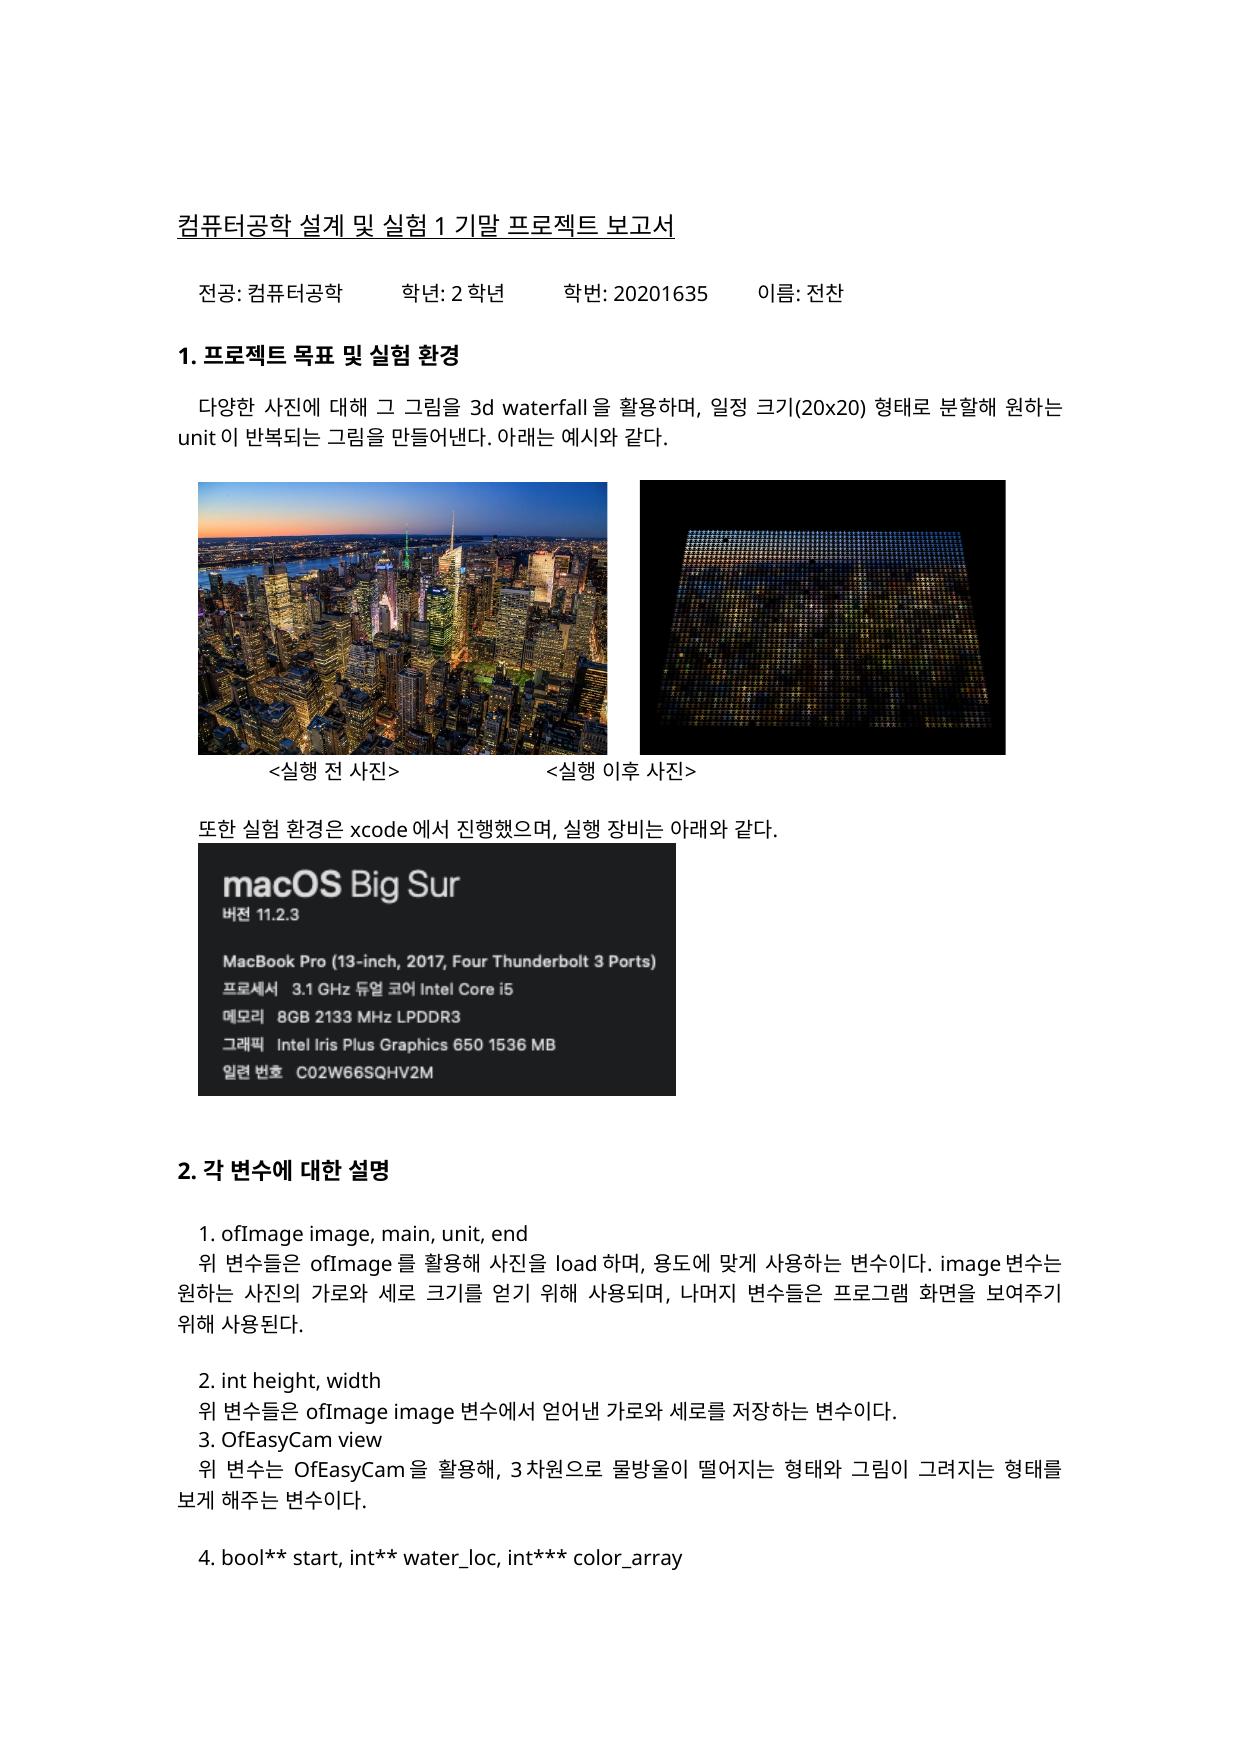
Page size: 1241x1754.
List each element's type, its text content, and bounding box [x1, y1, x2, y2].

text 위 변수들은 ofImage image 변수에서 얻어낸 가로와 세로를 저장하는 변수이다. [177, 1395, 1063, 1425]
picture [639, 480, 1006, 755]
text 또한 실험 환경은 xcode에서 진행했으며, 실행 장비는 아래와 같다. [177, 814, 1063, 844]
text 4. bool** start, int** water_loc, int*** color_array [177, 1543, 1063, 1571]
text 1. ofImage image, main, unit, end [177, 1219, 1063, 1247]
text 다양한 사진에 대해 그 그림을 3d waterfall을 활용하며, 일정 크기(20x20) 형태로 분할해 원하는 unit이 반복되는 그림을 만들어낸다. 아래는 예시와 같다. [177, 391, 1063, 452]
text 컴퓨터공학 설계 및 실험1 기말 프로젝트 보고서 [177, 207, 1063, 243]
text <실행 전 사진> <실행 이후 사진> [177, 755, 1063, 785]
text 1. 프로젝트 목표 및 실험 환경 [177, 338, 1063, 371]
text 2. int height, width [177, 1367, 1063, 1395]
text 2. 각 변수에 대한 설명 [177, 1153, 1063, 1186]
picture [198, 843, 676, 1096]
text 3. OfEasyCam view [177, 1425, 1063, 1454]
picture [198, 482, 608, 755]
text 위 변수는 OfEasyCam을 활용해, 3차원으로 물방울이 떨어지는 형태와 그림이 그려지는 형태를 보게 해주는 변수이다. [177, 1454, 1063, 1514]
text 위 변수들은 ofImage를 활용해 사진을 load하며, 용도에 맞게 사용하는 변수이다. image변수는 원하는 사진의 가로와 세로 크기를 얻기 위해 사용되며, 나머지 변수들은 프로그램 화면을 보여주기 위해 사용된다. [177, 1247, 1063, 1338]
text 전공: 컴퓨터공학 학년: 2학년 학번: 20201635 이름: 전찬 [177, 277, 1063, 307]
